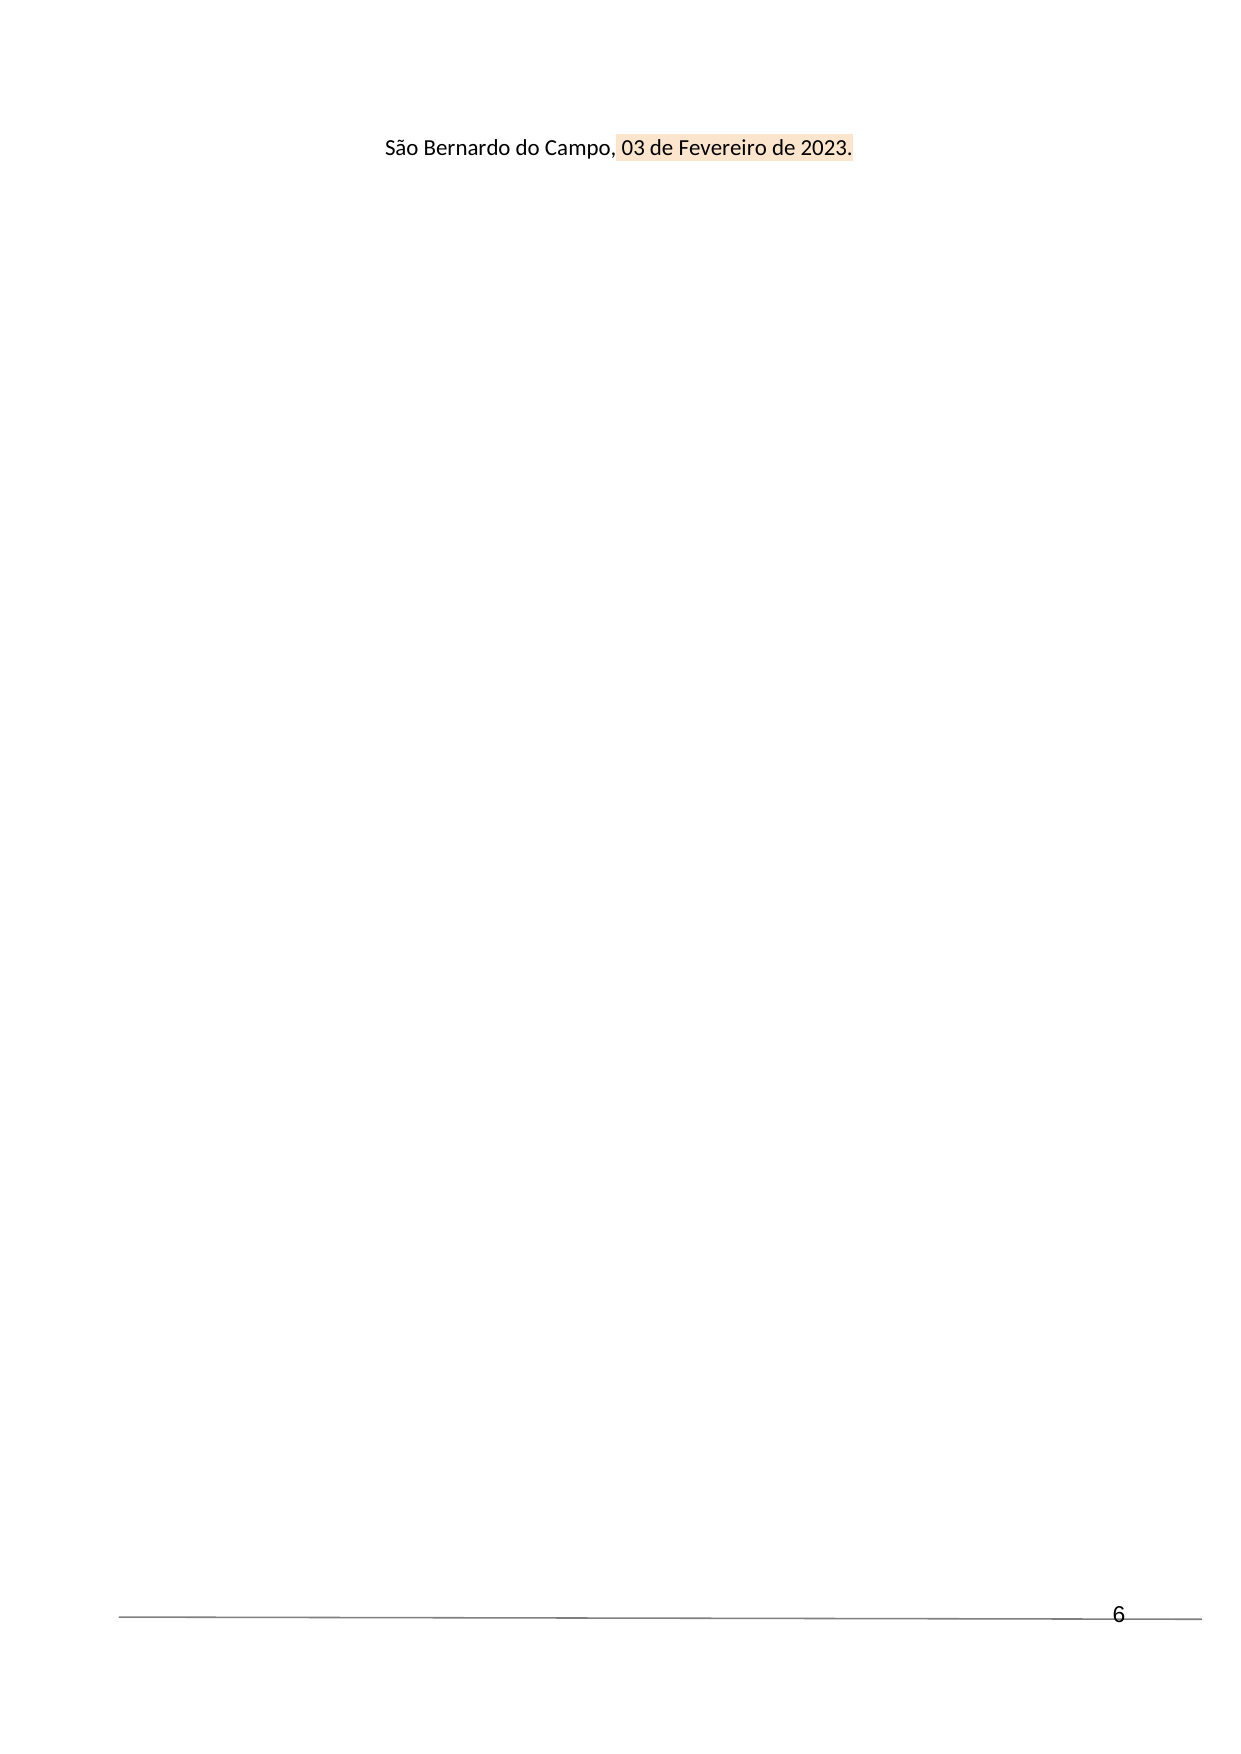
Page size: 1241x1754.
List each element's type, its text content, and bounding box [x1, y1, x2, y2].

text São Bernardo do Campo, 03 de Fevereiro de 2023. [112, 133, 1125, 161]
